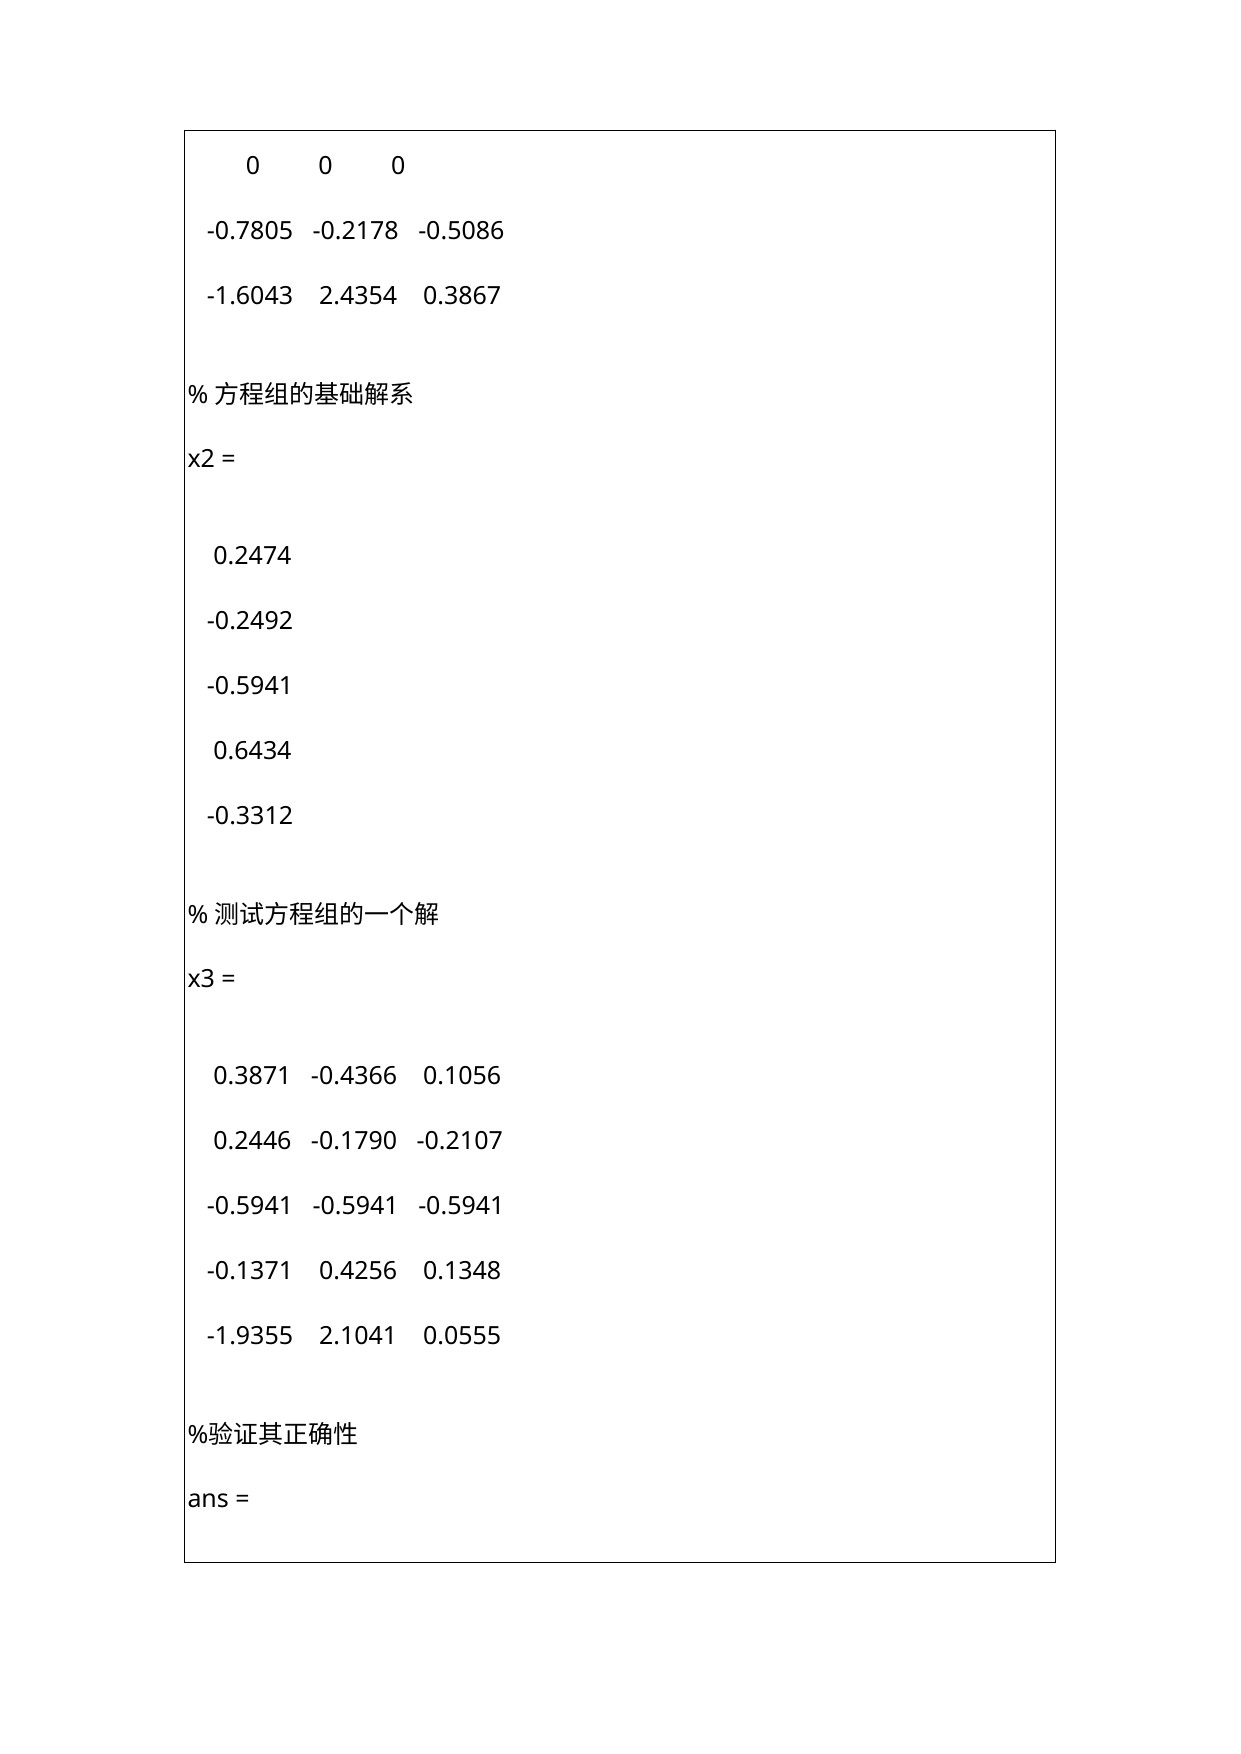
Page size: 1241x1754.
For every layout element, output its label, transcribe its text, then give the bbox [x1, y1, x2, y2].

text -0.5941 -0.5941 -0.5941 [187, 1173, 1053, 1238]
text -0.5941 [187, 653, 1053, 718]
text -1.6043 2.4354 0.3867 [187, 263, 1053, 328]
text -0.1371 0.4256 0.1348 [187, 1238, 1053, 1303]
text ans = [187, 1465, 1053, 1530]
text -0.7805 -0.2178 -0.5086 [187, 198, 1053, 263]
text 0.2474 [187, 523, 1053, 588]
text 0.6434 [187, 718, 1053, 783]
text % 测试方程组的一个解 [187, 880, 1053, 945]
text x2 = [187, 425, 1053, 490]
text %验证其正确性 [187, 1400, 1053, 1465]
text -0.3312 [187, 783, 1053, 848]
text 0.2446 -0.1790 -0.2107 [187, 1108, 1053, 1173]
text -0.2492 [187, 588, 1053, 653]
text % 方程组的基础解系 [187, 360, 1053, 425]
text 0.3871 -0.4366 0.1056 [187, 1043, 1053, 1108]
text x3 = [187, 945, 1053, 1010]
text 0 0 0 [185, 131, 1055, 198]
text -1.9355 2.1041 0.0555 [187, 1303, 1053, 1368]
